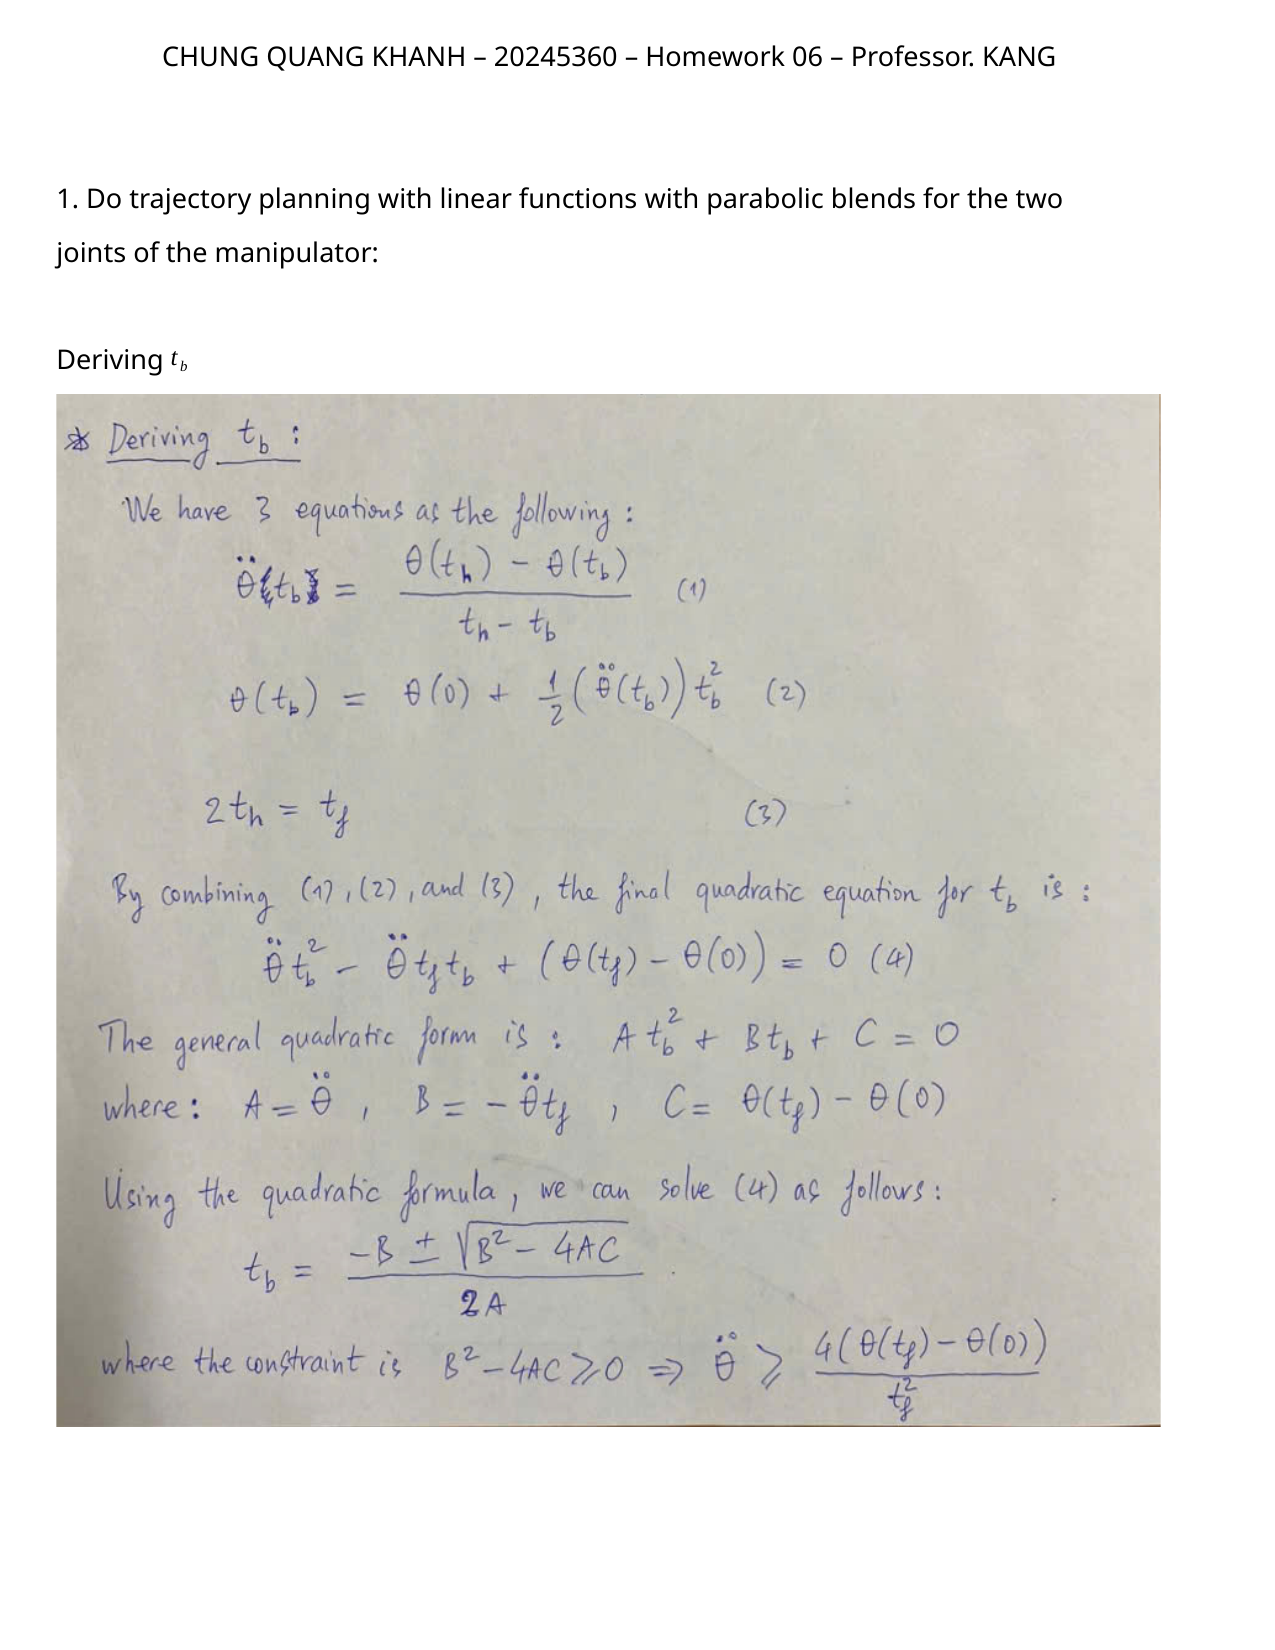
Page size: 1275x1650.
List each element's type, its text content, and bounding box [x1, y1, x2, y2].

text 1. Do trajectory planning with linear functions with parabolic blends for the two [56, 180, 1162, 217]
text joints of the manipulator: [56, 233, 1162, 270]
text Deriving [56, 341, 1162, 377]
picture [56, 394, 1161, 1427]
